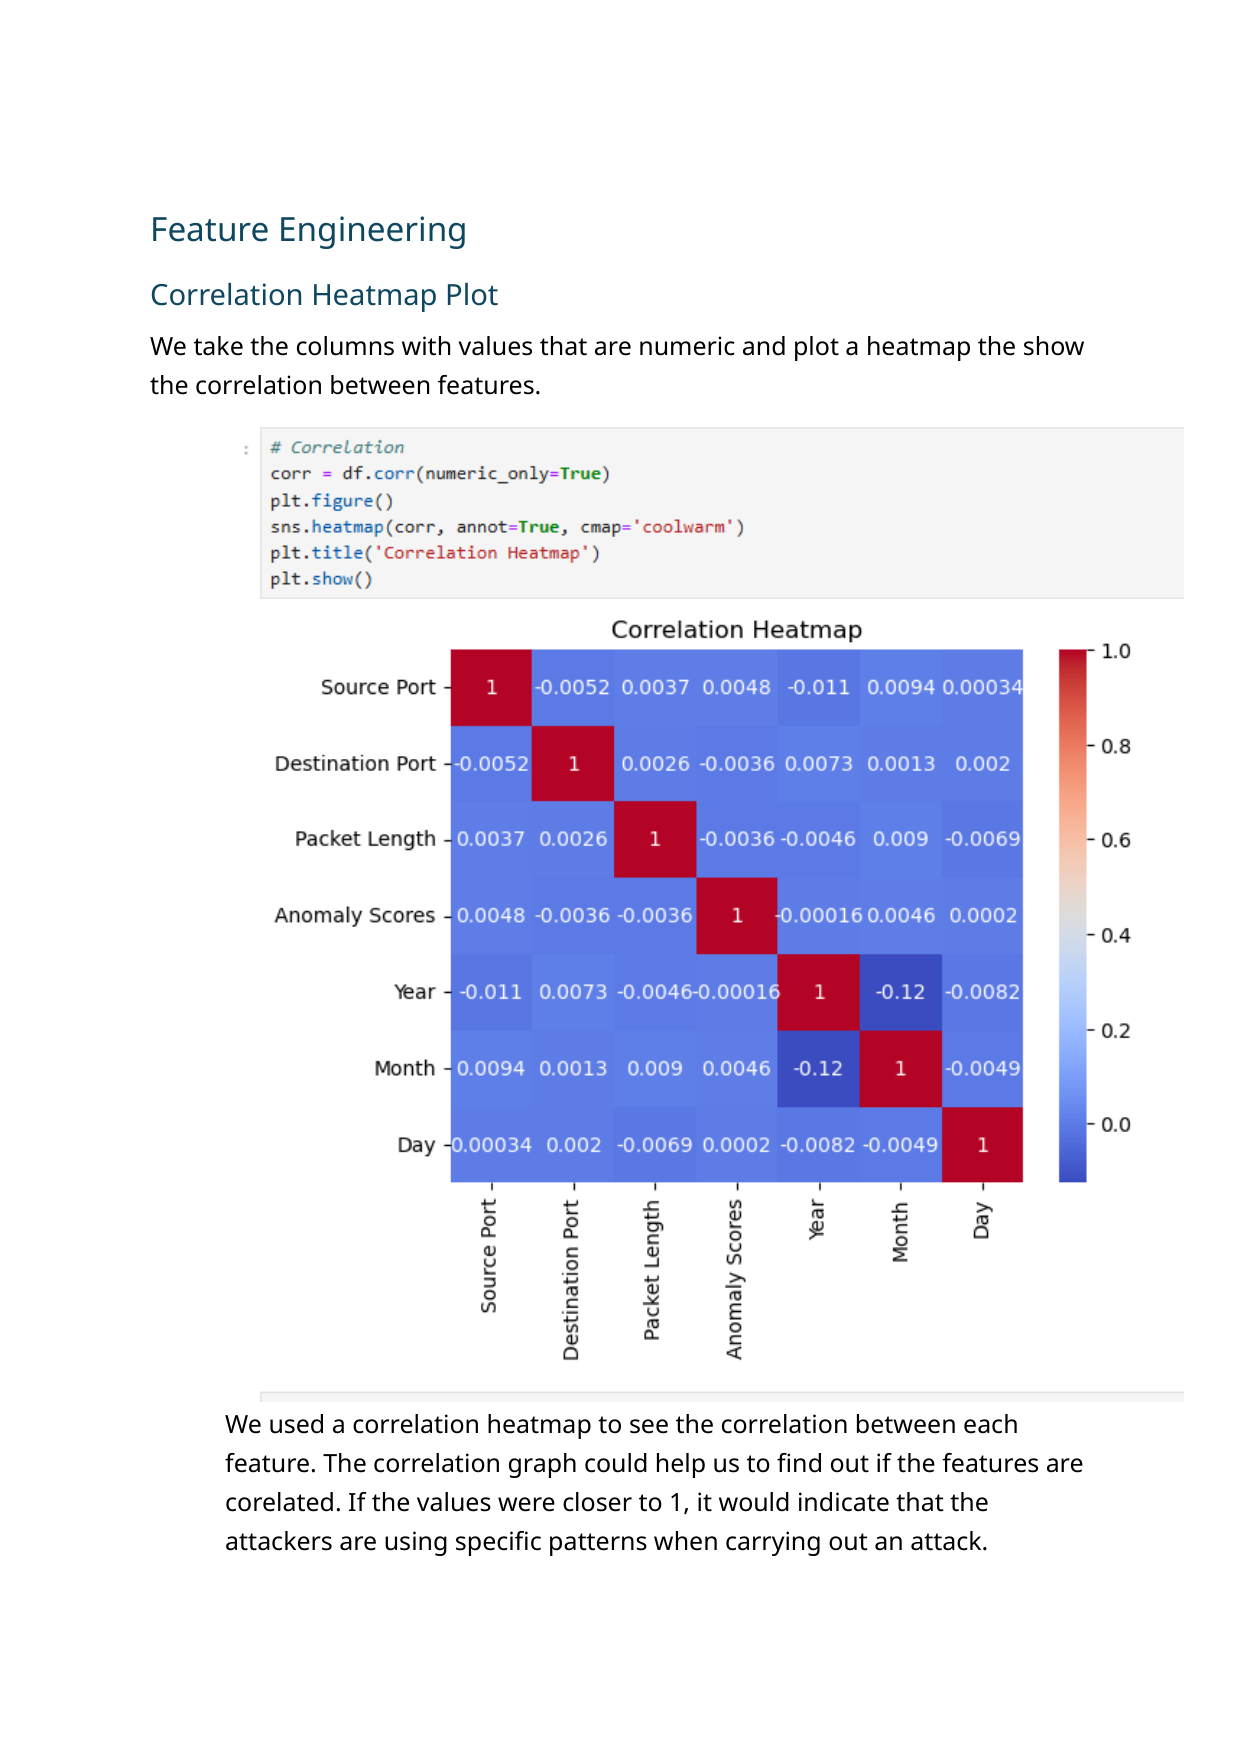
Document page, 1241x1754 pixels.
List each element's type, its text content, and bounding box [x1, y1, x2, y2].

subtitle Feature Engineering [150, 206, 1090, 251]
text We take the columns with values that are numeric and plot a heatmap the show the correlation between features. [150, 329, 1090, 402]
list We used a correlation heatmap to see the correlation between each feature. The correlation graph could help us to find out if the features are corelated. If the values were closer to 1, it would indicate that the attackers are using specific patterns when carrying out an attack. [225, 424, 1090, 1558]
subtitle Correlation Heatmap Plot [150, 275, 1090, 314]
